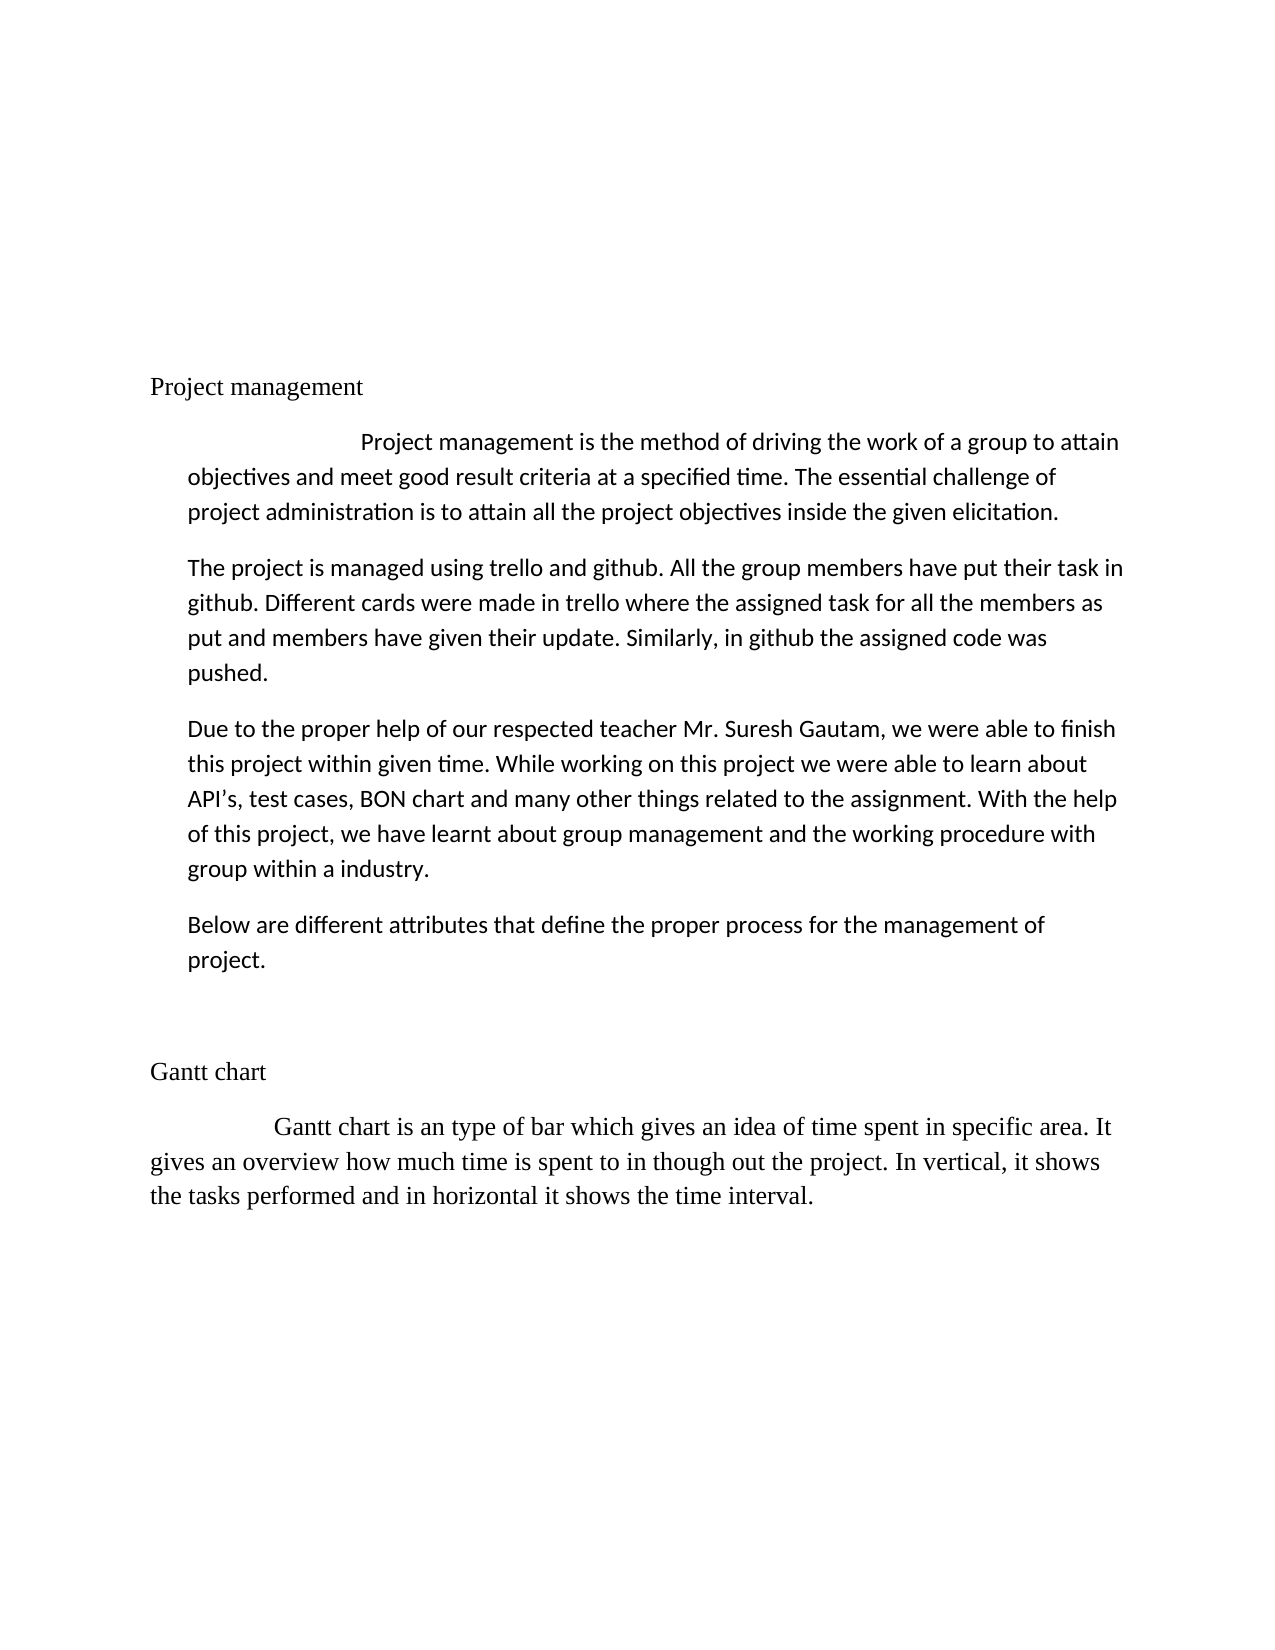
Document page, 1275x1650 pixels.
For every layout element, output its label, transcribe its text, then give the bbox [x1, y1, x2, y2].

text Below are different attributes that define the proper process for the management of project. [187, 909, 1125, 974]
text Gantt chart [150, 1056, 1125, 1086]
text The project is managed using trello and github. All the group members have put their task in github. Different cards were made in trello where the assigned task for all the members as put and members have given their update. Similarly, in github the assigned code was pushed. [187, 552, 1125, 688]
text Gantt chart is an type of bar which gives an idea of time spent in specific area. It gives an overview how much time is spent to in though out the project. In vertical, it shows the tasks performed and in horizontal it shows the time interval. [150, 1111, 1125, 1210]
text Project management is the method of driving the work of a group to attain objectives and meet good result criteria at a specified time. The essential challenge of project administration is to attain all the project objectives inside the given elicitation. [187, 427, 1125, 527]
text Due to the proper help of our respected teacher Mr. Suresh Gautam, we were able to finish this project within given time. While working on this project we were able to learn about API’s, test cases, BON chart and many other things related to the assignment. With the help of this project, we have learnt about group management and the working procedure with group within a industry. [187, 713, 1125, 884]
text Project management [150, 371, 1125, 401]
